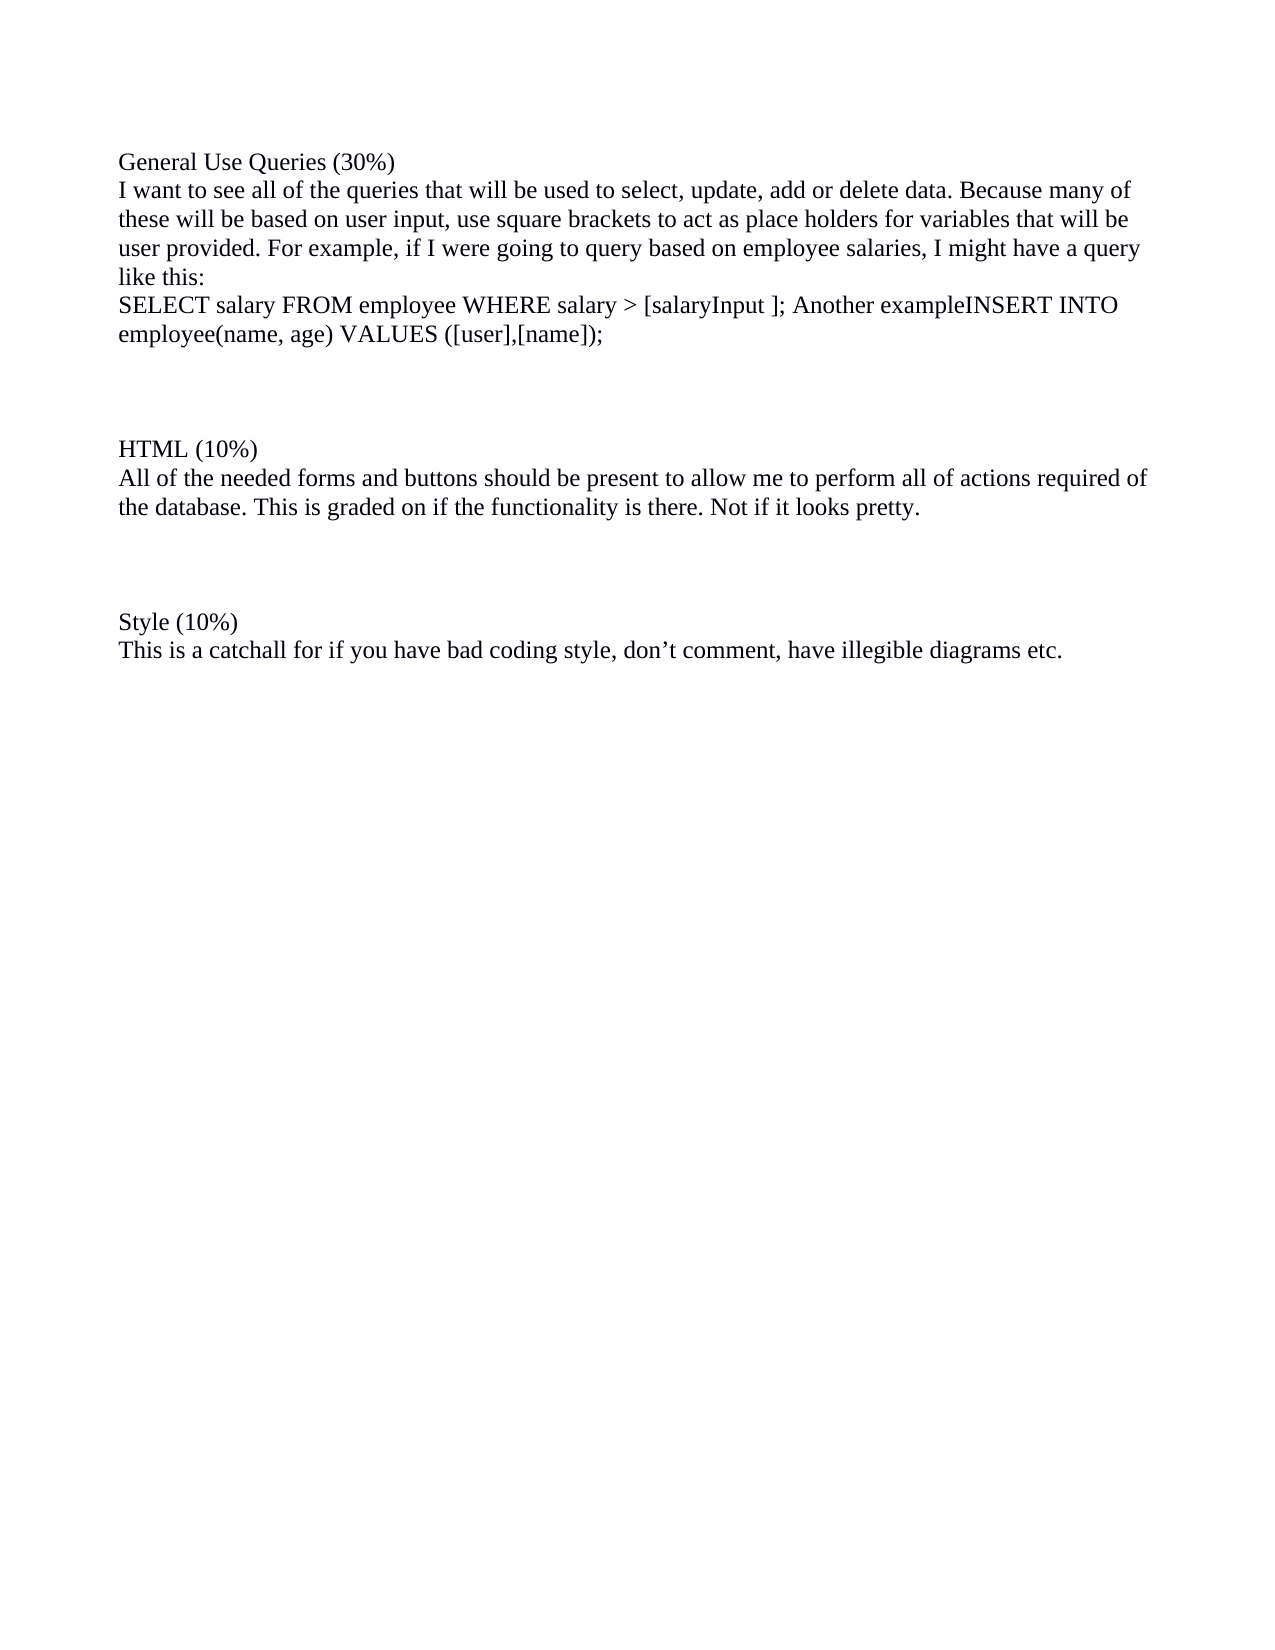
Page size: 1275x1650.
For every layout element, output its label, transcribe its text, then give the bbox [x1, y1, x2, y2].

text All of the needed forms and buttons should be present to allow me to perform all of actions required of the database. This is graded on if the functionality is there. Not if it looks pretty. [118, 463, 1157, 521]
text HTML (10%) [118, 434, 1157, 463]
text I want to see all of the queries that will be used to select, update, add or delete data. Because many of these will be based on user input, use square brackets to act as place holders for variables that will be user provided. For example, if I were going to query based on employee salaries, I might have a query like this: [118, 176, 1157, 291]
text Style (10%) [118, 607, 1157, 636]
text General Use Queries (30%) [118, 147, 1157, 176]
text SELECT salary FROM employee WHERE salary > [salaryInput ]; Another example INSERT INTO employee(name, age) VALUES ([user],[name]); [118, 291, 1157, 348]
text This is a catchall for if you have bad coding style, don’t comment, have illegible diagrams etc. [118, 636, 1157, 664]
